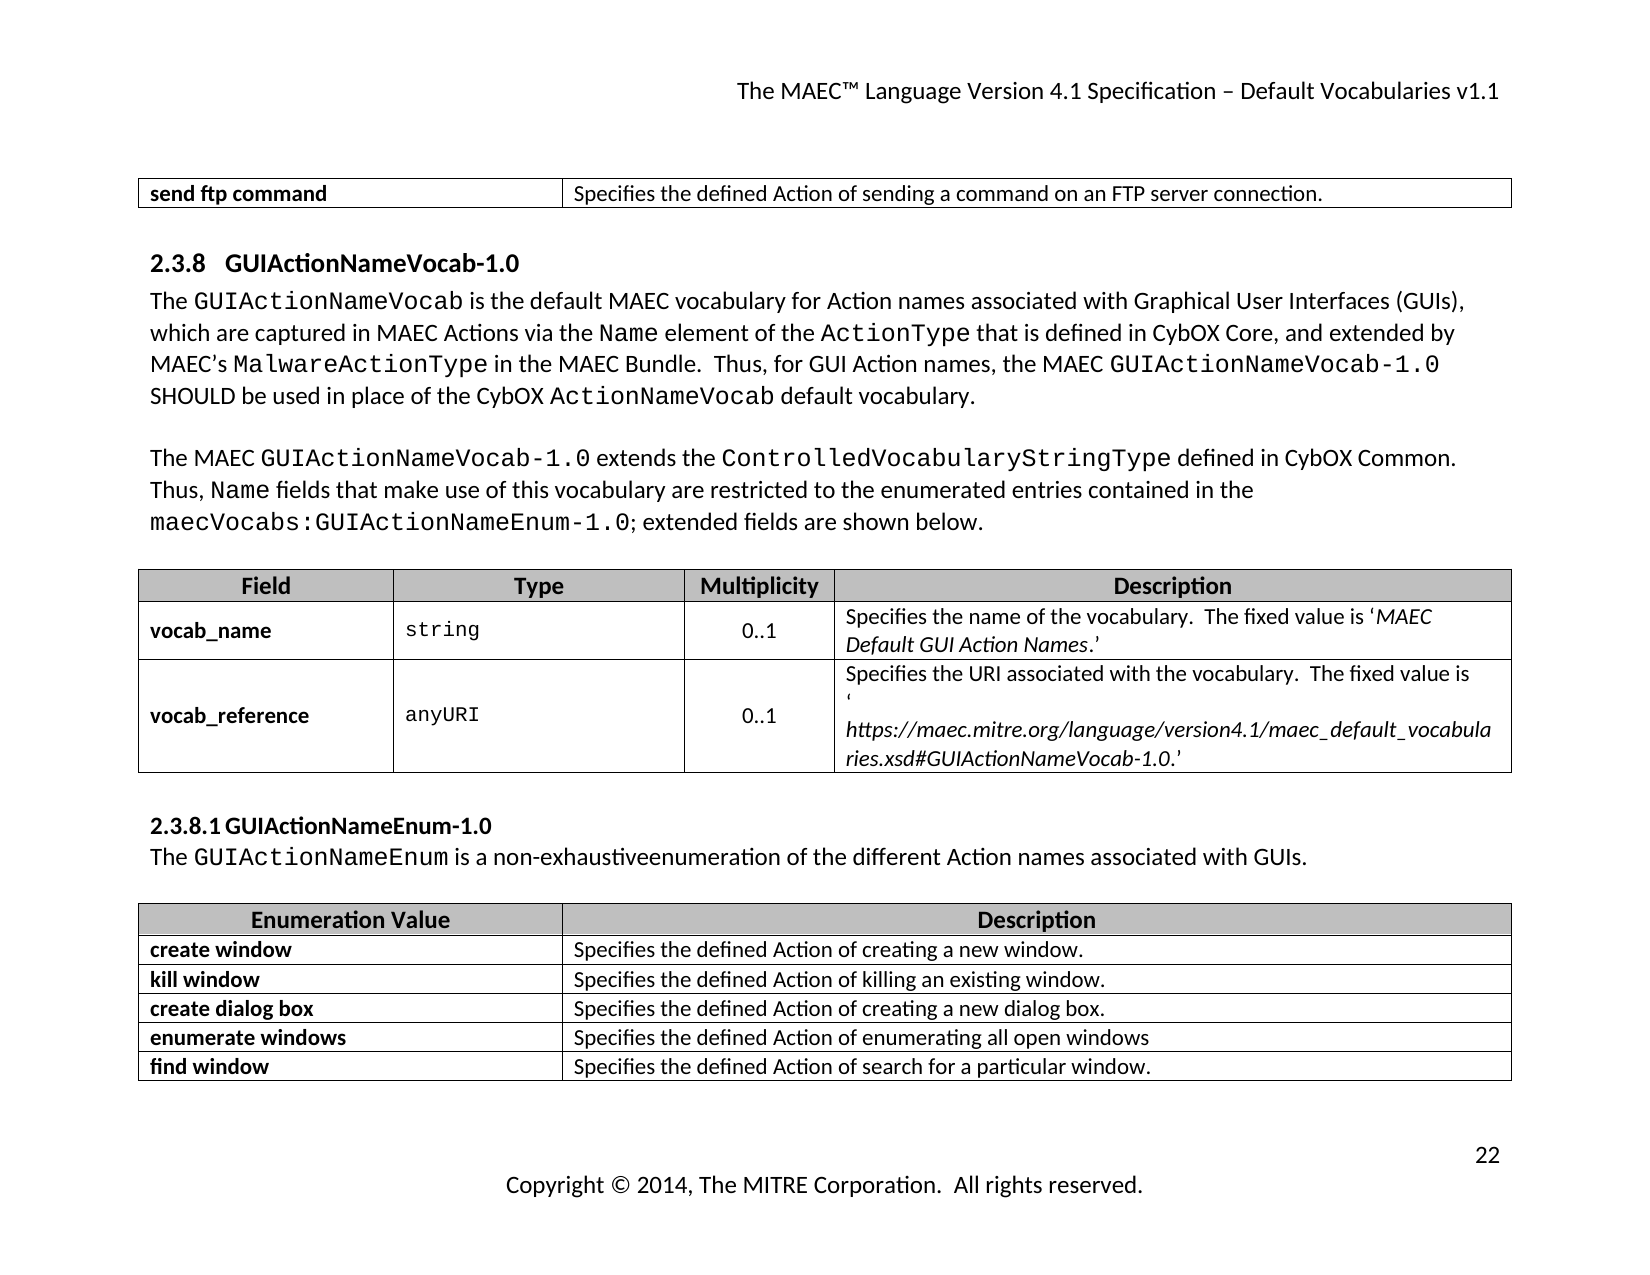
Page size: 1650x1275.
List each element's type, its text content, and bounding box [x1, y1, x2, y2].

table_cell Specifies the defined Action of enumerating all open windows [563, 1023, 1511, 1051]
table_cell Specifies the defined Action of sending a command on an FTP server connection. [563, 179, 1511, 207]
text The GUIActionNameVocab is the default MAEC vocabulary for Action names associated with Graphical User Interfaces (GUIs), which are captured in MAEC Actions via the Name element of the ActionType that is defined in CybOX Core, and extended by MAEC’s MalwareActionType in the MAEC Bundle. Thus, for GUI Action names, the MAEC GUIActionNameVocab-1.0 SHOULD be used in place of the CybOX ActionNameVocab default vocabulary. [150, 285, 1500, 412]
table_cell Specifies the URI associated with the vocabulary. The fixed value is ‘https://maec.mitre.org/language/version4.1/maec_default_vocabularies.xsd#GUIActionNameVocab-1.0.’ [835, 660, 1511, 772]
table_cell Specifies the defined Action of creating a new window. [563, 936, 1511, 964]
table_cell 0..1 [685, 660, 834, 772]
subtitle GUIActionNameVocab-1.0 [150, 246, 1500, 279]
table_cell Specifies the name of the vocabulary. The fixed value is ‘MAEC Default GUI Action Names.’ [835, 602, 1511, 658]
table_cell string [394, 602, 684, 658]
table_header Type [394, 570, 684, 601]
table_cell kill window [139, 965, 562, 993]
table_cell create dialog box [139, 994, 562, 1022]
table_cell vocab_name [139, 602, 393, 658]
table_header Enumeration Value [139, 904, 562, 934]
table_cell anyURI [394, 660, 684, 772]
table_header Multiplicity [685, 570, 834, 601]
table_cell Specifies the defined Action of search for a particular window. [563, 1052, 1511, 1080]
table_cell send ftp command [139, 179, 562, 207]
table_cell vocab_reference [139, 660, 393, 772]
table_header Description [563, 904, 1511, 934]
subtitle GUIActionNameEnum-1.0 [150, 810, 1500, 841]
text The MAEC GUIActionNameVocab-1.0 extends the ControlledVocabularyStringType defined in CybOX Common. Thus, Name fields that make use of this vocabulary are restricted to the enumerated entries contained in the maecVocabs:GUIActionNameEnum-1.0; extended fields are shown below. [150, 443, 1500, 538]
table_cell Specifies the defined Action of killing an existing window. [563, 965, 1511, 993]
table_cell create window [139, 936, 562, 964]
table_cell find window [139, 1052, 562, 1080]
table_cell 0..1 [685, 602, 834, 658]
text The GUIActionNameEnum is a non-exhaustiveenumeration of the different Action names associated with GUIs. [150, 841, 1500, 872]
table_header Field [139, 570, 393, 601]
table_cell enumerate windows [139, 1023, 562, 1051]
table_header Description [835, 570, 1511, 601]
table_cell Specifies the defined Action of creating a new dialog box. [563, 994, 1511, 1022]
